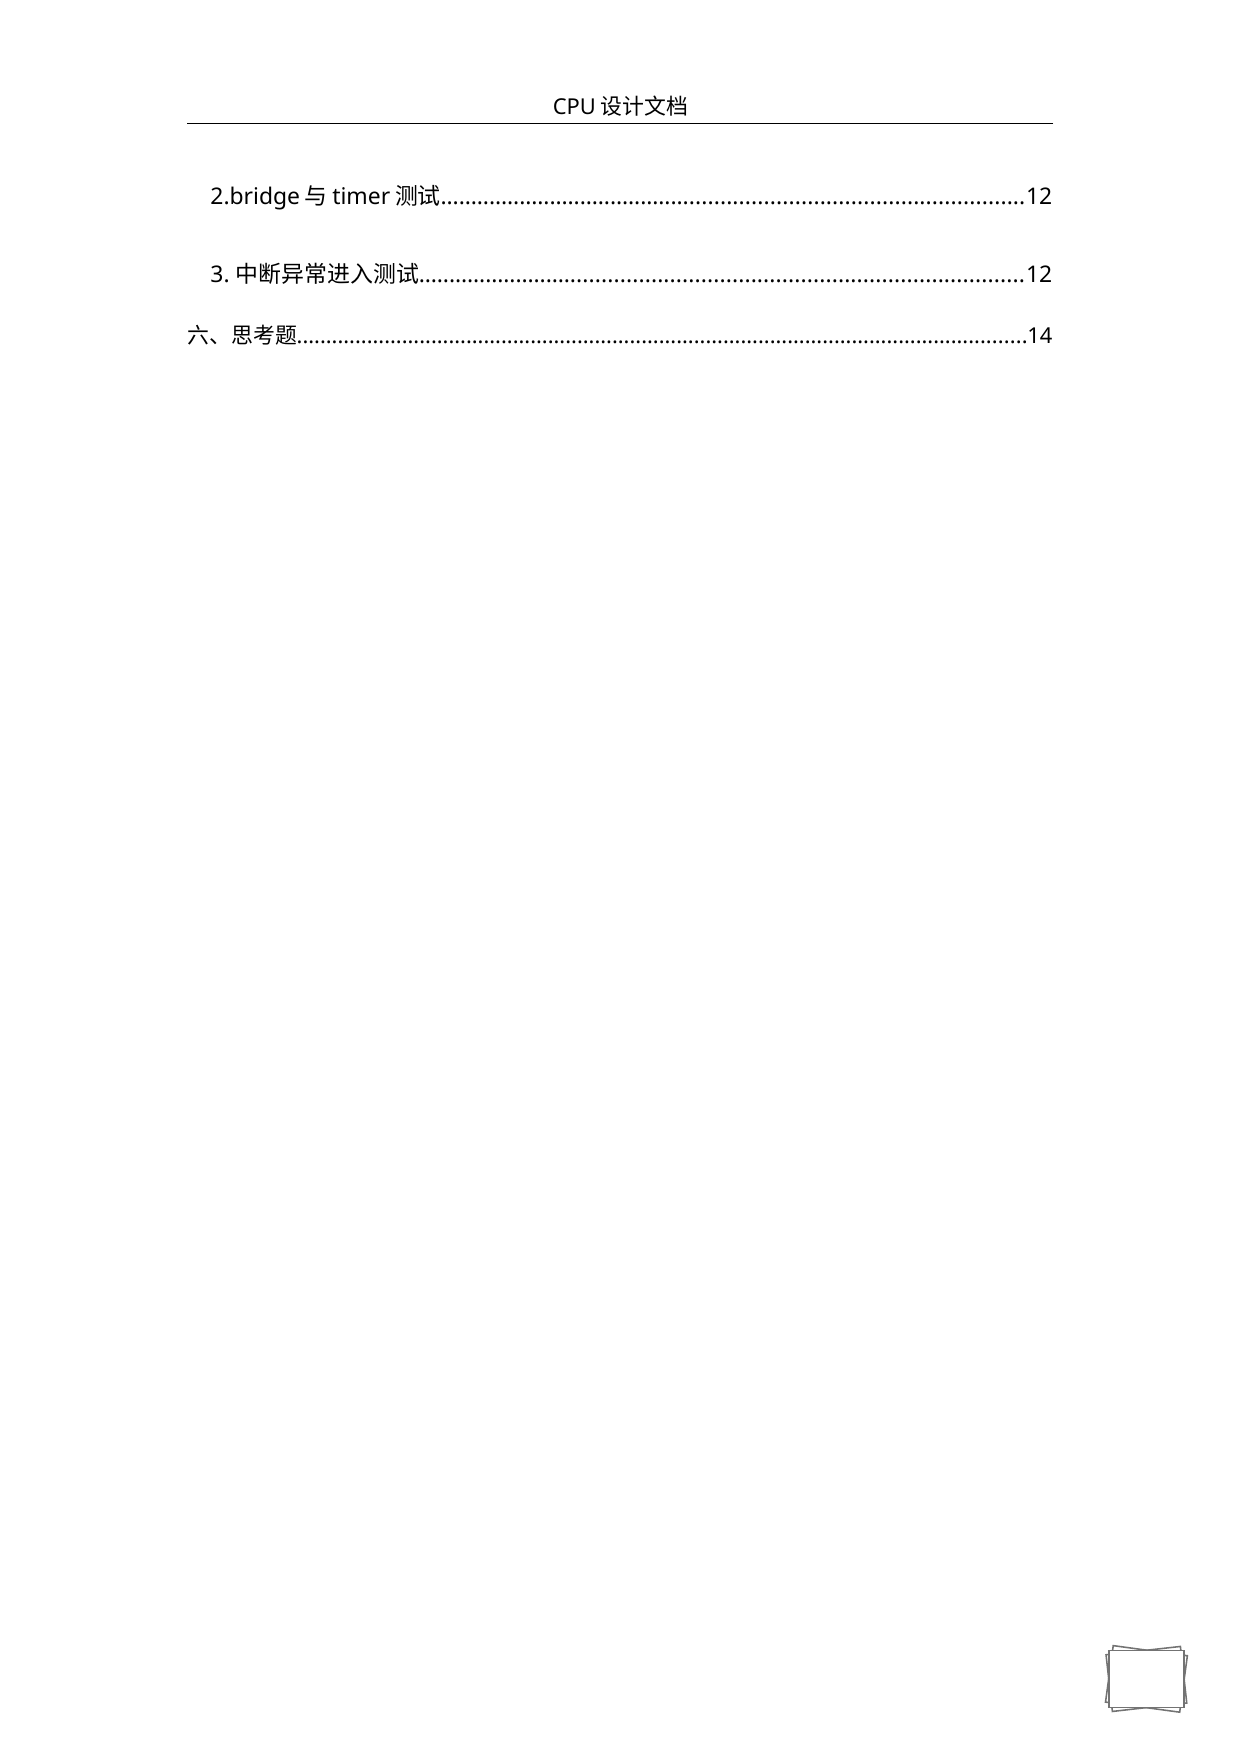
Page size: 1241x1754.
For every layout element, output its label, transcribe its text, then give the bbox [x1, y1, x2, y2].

text 2.bridge与timer测试 12 [210, 162, 1053, 227]
text 六、思考题 14 [187, 318, 1053, 351]
text 3. 中断异常进入测试 12 [210, 240, 1053, 305]
